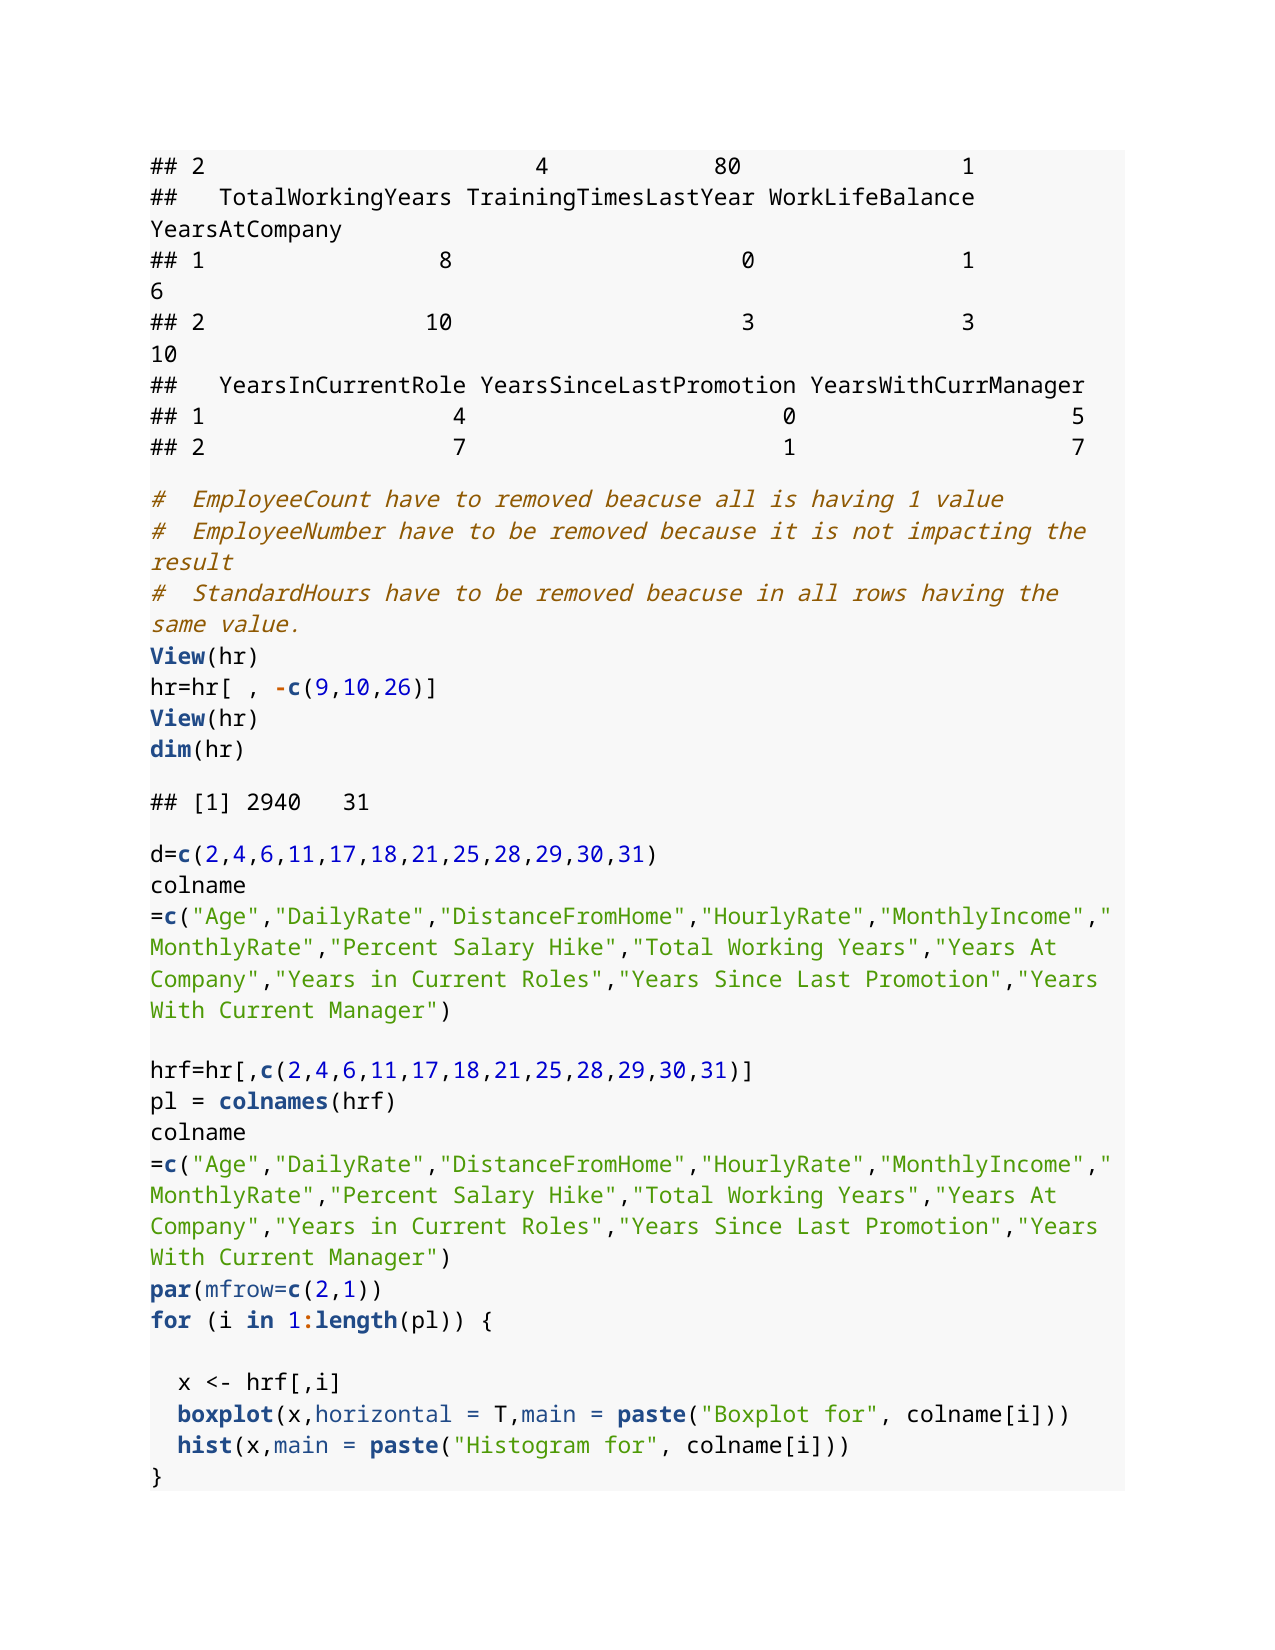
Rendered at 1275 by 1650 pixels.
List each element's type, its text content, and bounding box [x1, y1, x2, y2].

text # EmployeeCount have to removed beacuse all is having 1 value # EmployeeNumber have to be removed because it is not impacting the result # StandardHours have to be removed beacuse in all rows having the same value. View(hr) hr=hr[ , -c(9,10,26)] View(hr) dim(hr) [150, 483, 1125, 764]
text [150, 150, 1125, 462]
text ## [1] 2940 31 [150, 785, 1125, 817]
text d=c(2,4,6,11,17,18,21,25,28,29,30,31) colname=c("Age","DailyRate","DistanceFromHome","HourlyRate","MonthlyIncome","MonthlyRate","Percent Salary Hike","Total Working Years","Years At Company","Years in Current Roles","Years Since Last Promotion","Years With Current Manager") hrf=hr[,c(2,4,6,11,17,18,21,25,28,29,30,31)] pl = colnames(hrf) colname=c("Age","DailyRate","DistanceFromHome","HourlyRate","MonthlyIncome","MonthlyRate","Percent Salary Hike","Total Working Years","Years At Company","Years in Current Roles","Years Since Last Promotion","Years With Current Manager") par(mfrow=c(2,1)) for (i in 1:length(pl)) { x <- hrf[,i] boxplot(x,horizontal = T,main = paste("Boxplot for", colname[i])) hist(x,main = paste("Histogram for", colname[i])) } [150, 837, 1125, 1491]
